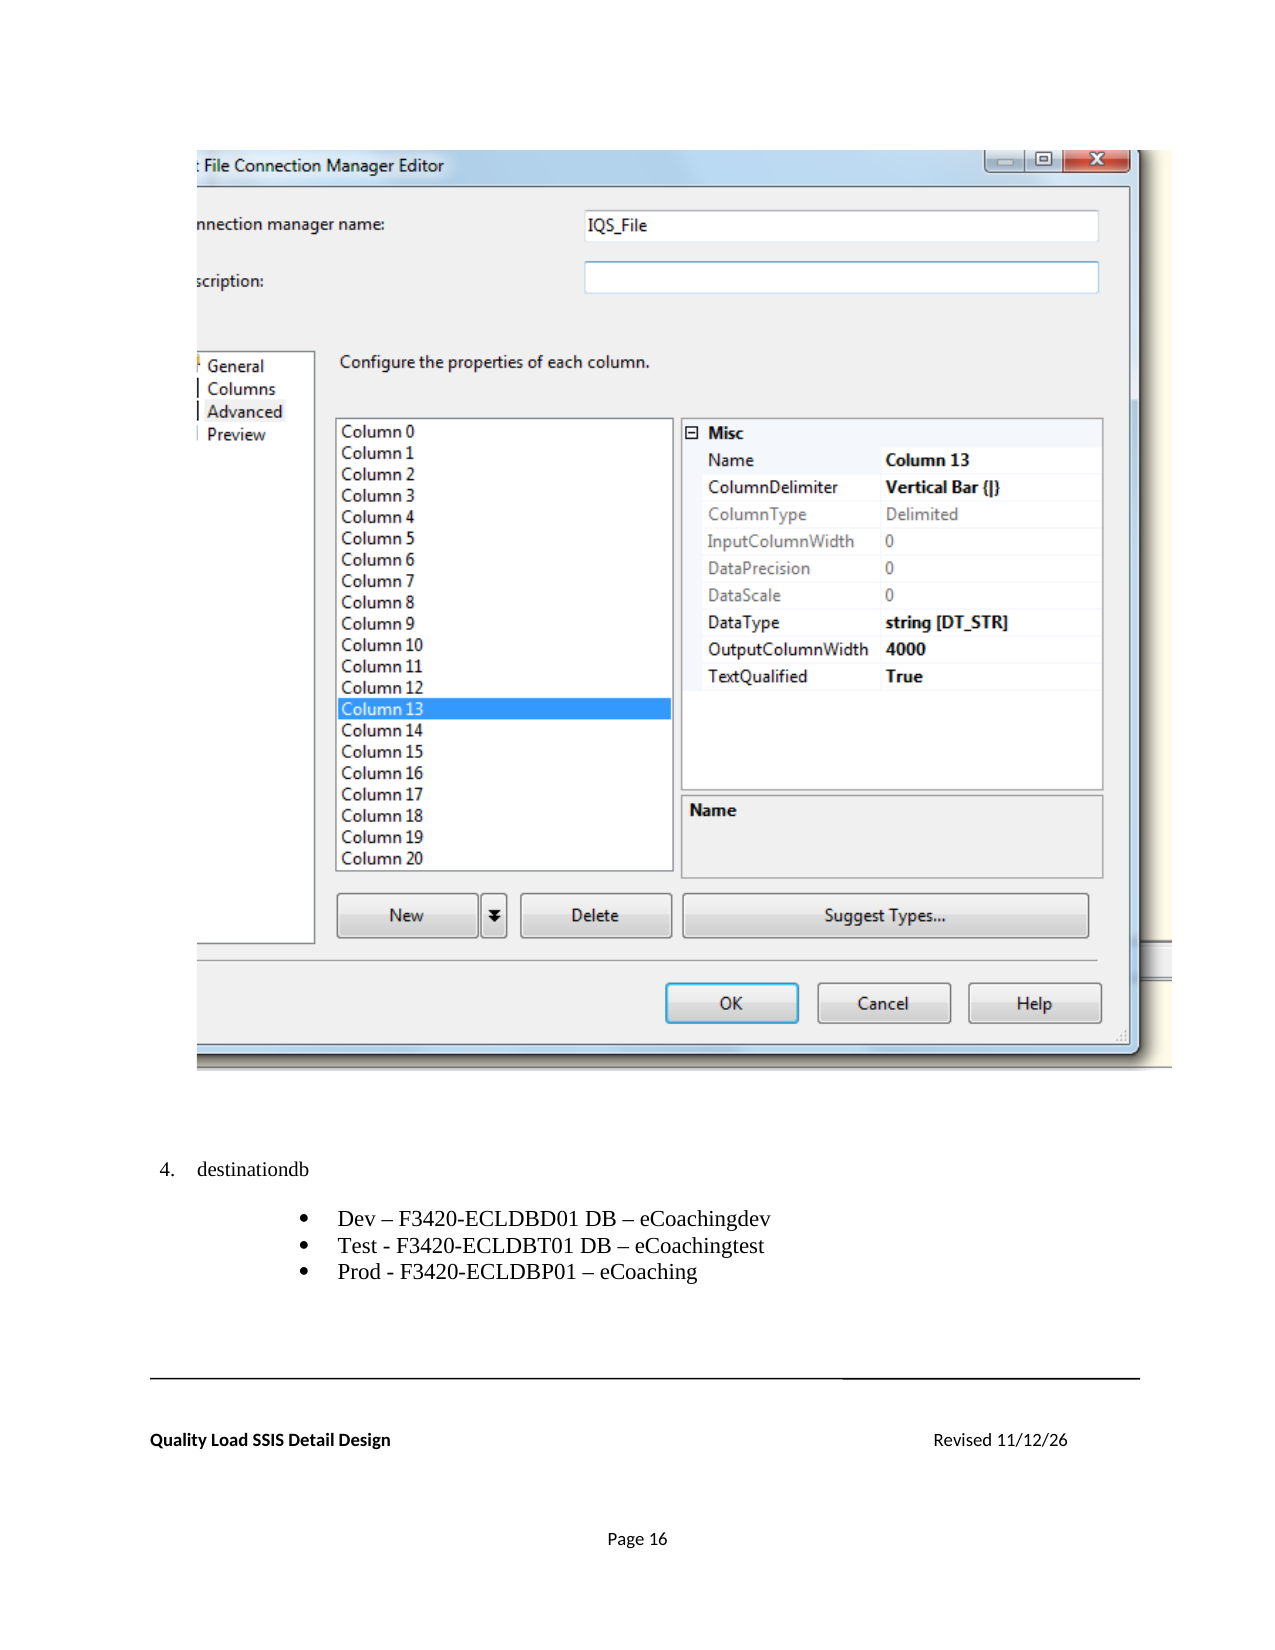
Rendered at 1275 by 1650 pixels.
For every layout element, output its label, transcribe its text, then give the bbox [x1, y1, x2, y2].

list destinationdb [159, 1157, 1125, 1181]
list Test - F3420-ECLDBT01 DB – eCoachingtest [300, 1232, 1125, 1258]
list Dev – F3420-ECLDBD01 DB – eCoachingdev [300, 1205, 1125, 1232]
picture [196, 150, 1172, 1071]
list Prod - F3420-ECLDBP01 – eCoaching [300, 1258, 1125, 1284]
